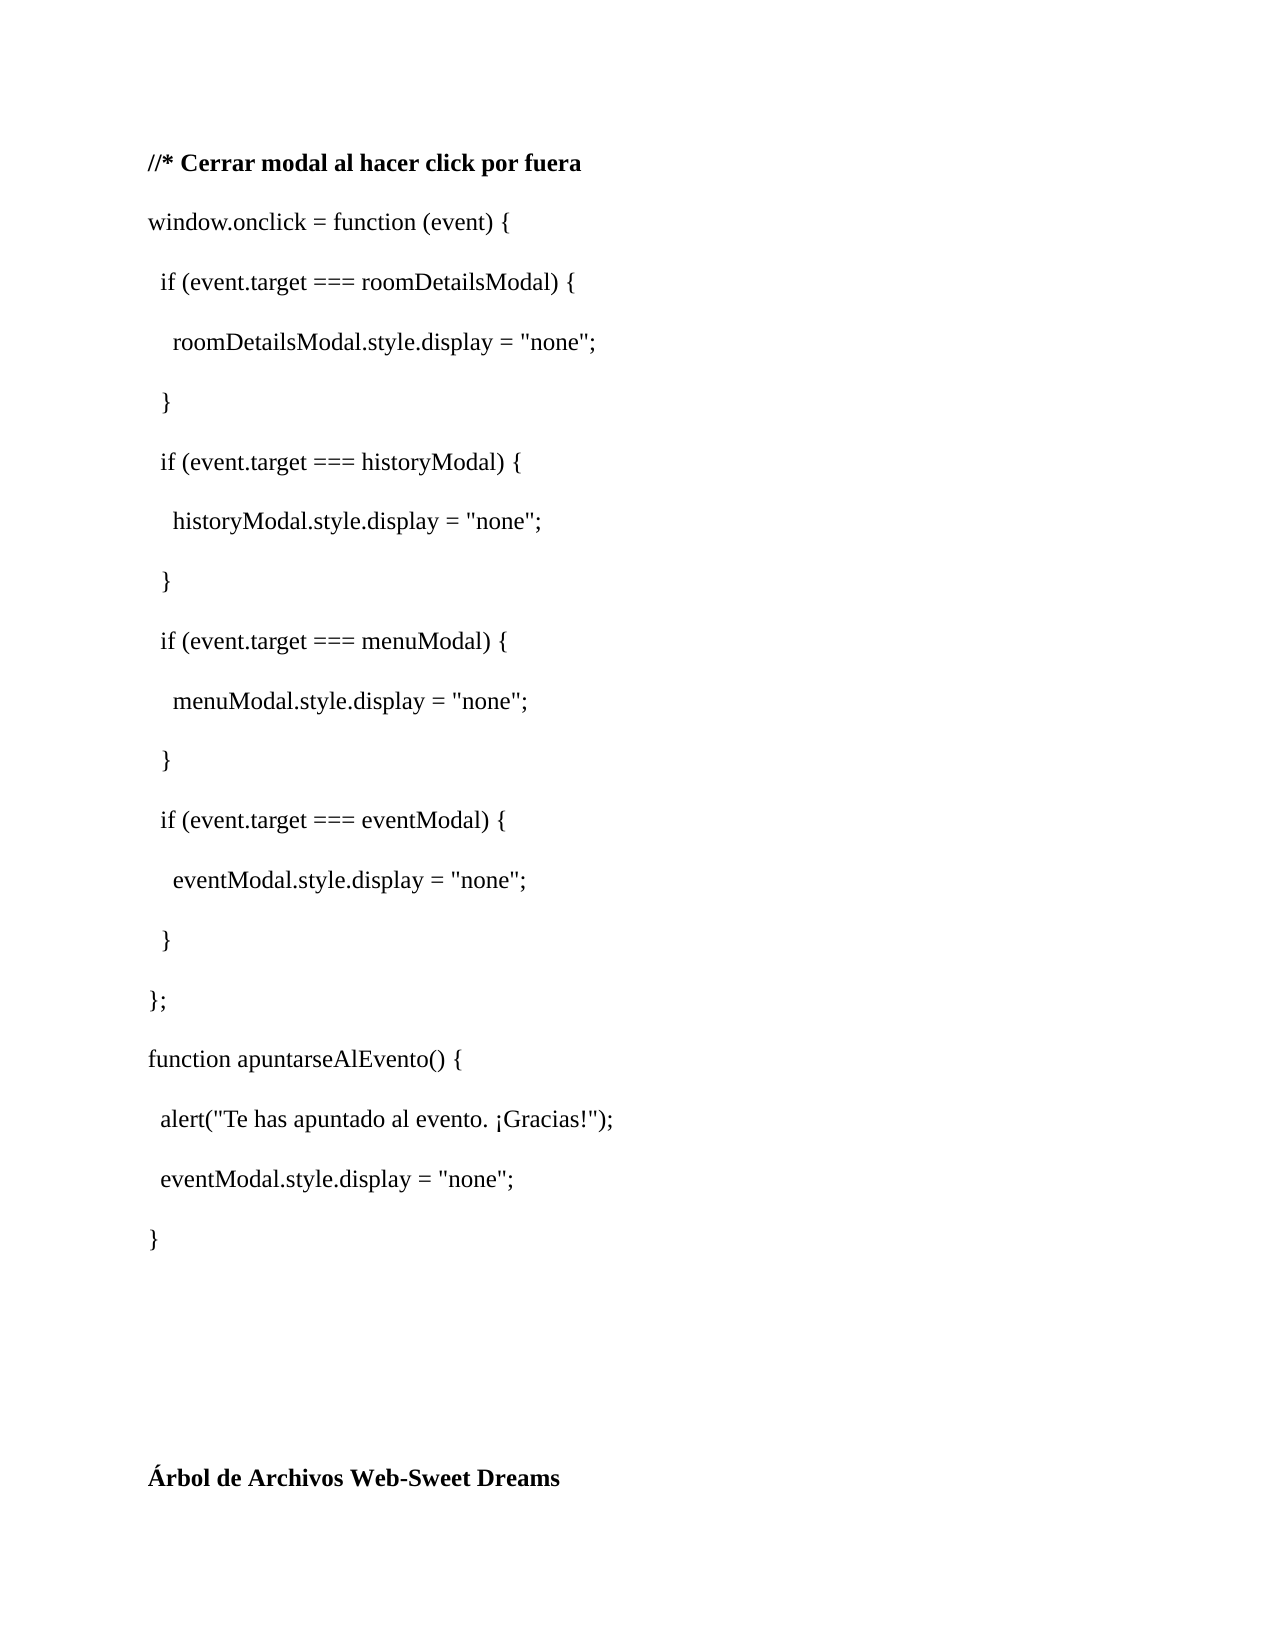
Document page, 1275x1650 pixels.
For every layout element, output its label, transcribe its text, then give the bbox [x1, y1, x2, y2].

text }; [148, 985, 1127, 1013]
text } [148, 387, 1127, 416]
list Árbol de Archivos Web-Sweet Dreams [148, 1463, 1127, 1492]
text if (event.target === menuModal) { [148, 626, 1127, 655]
text alert("Te has apuntado al evento. ¡Gracias!"); [148, 1104, 1127, 1133]
text historyModal.style.display = "none"; [148, 506, 1127, 535]
text menuModal.style.display = "none"; [148, 686, 1127, 714]
text eventModal.style.display = "none"; [148, 865, 1127, 894]
text //* Cerrar modal al hacer click por fuera [148, 148, 1127, 176]
text } [148, 925, 1127, 954]
text window.onclick = function (event) { [148, 207, 1127, 236]
text roomDetailsModal.style.display = "none"; [148, 327, 1127, 356]
text } [148, 746, 1127, 774]
text } [148, 1224, 1127, 1253]
text if (event.target === roomDetailsModal) { [148, 267, 1127, 296]
text if (event.target === eventModal) { [148, 805, 1127, 834]
text function apuntarseAlEvento() { [148, 1044, 1127, 1073]
text } [148, 566, 1127, 595]
text eventModal.style.display = "none"; [148, 1164, 1127, 1193]
text if (event.target === historyModal) { [148, 447, 1127, 475]
